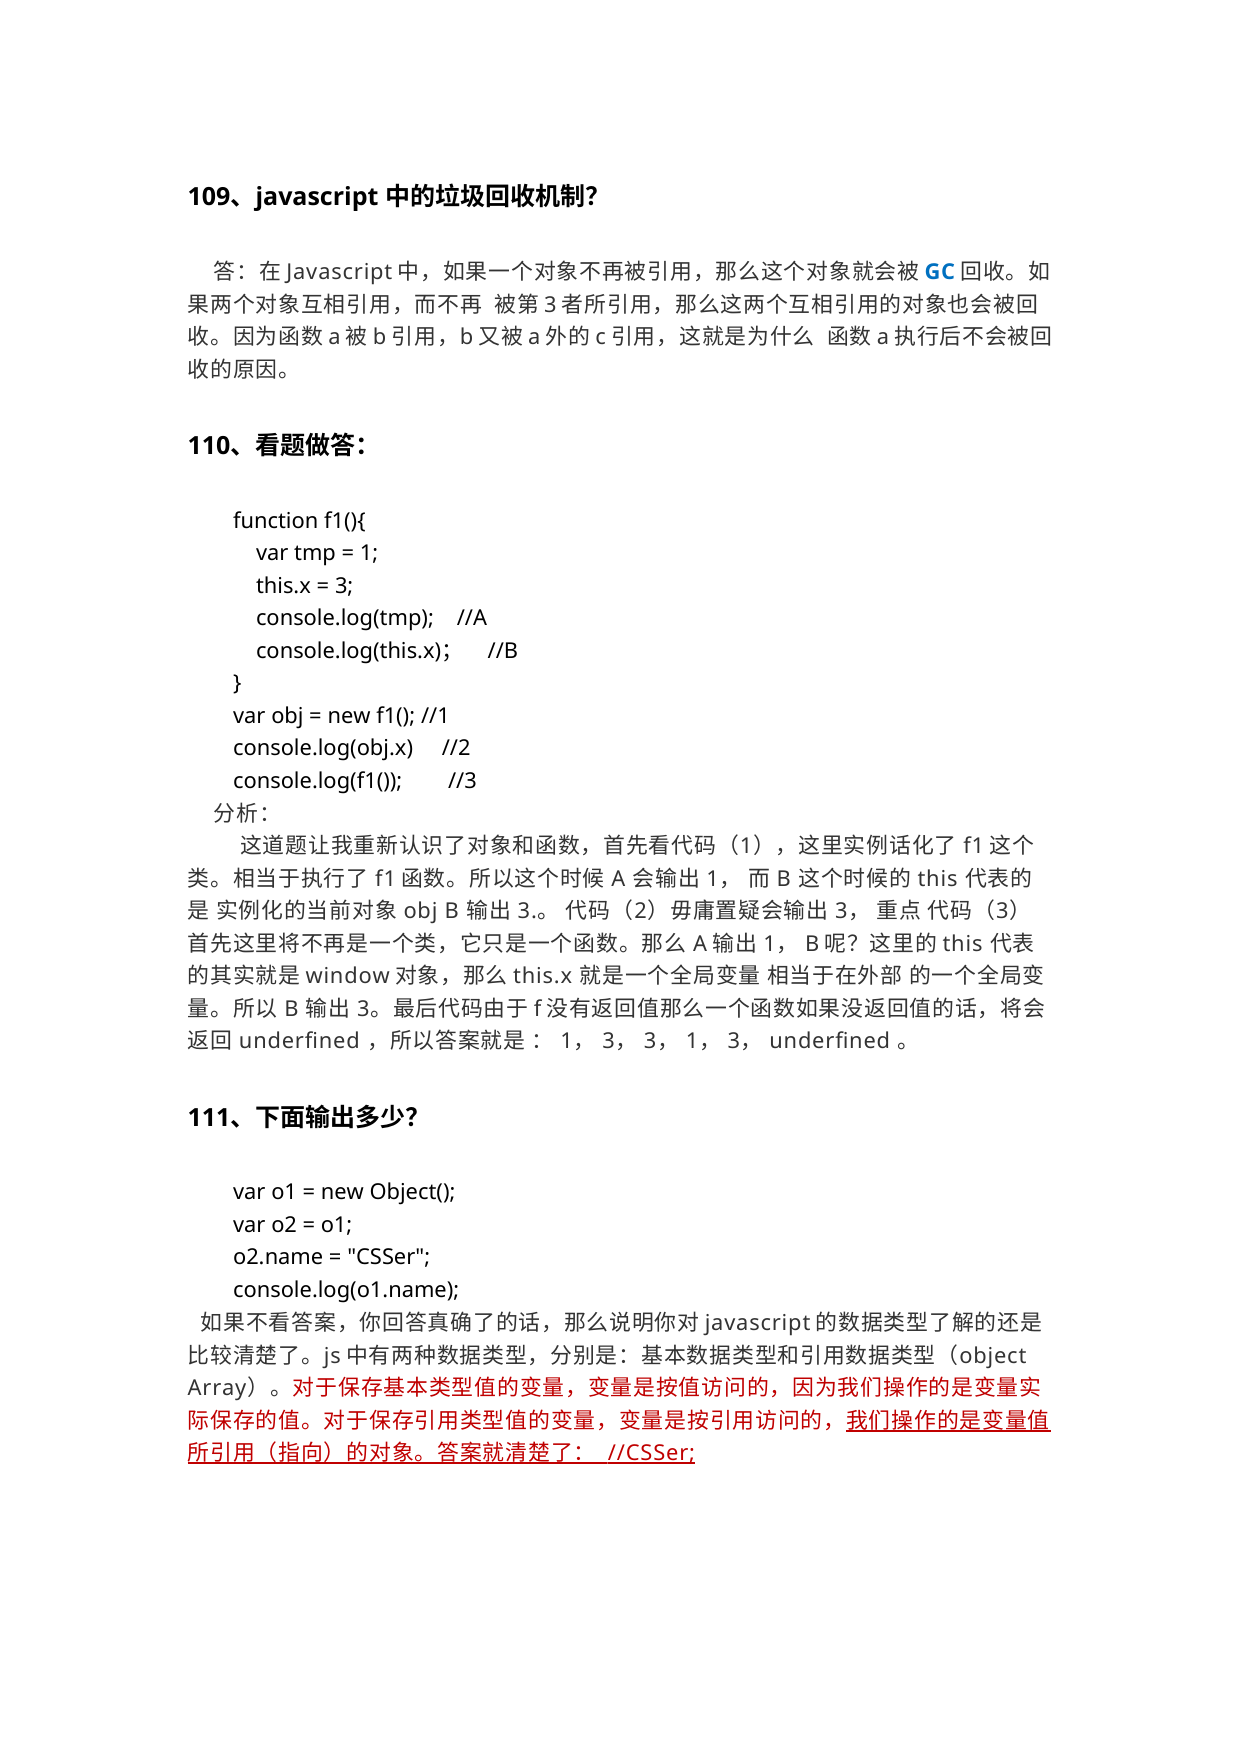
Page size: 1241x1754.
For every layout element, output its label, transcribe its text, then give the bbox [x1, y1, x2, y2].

text 分析： [187, 796, 1053, 828]
subtitle 111、下面输出多少？ [187, 1083, 1053, 1148]
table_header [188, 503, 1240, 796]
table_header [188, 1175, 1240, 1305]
subtitle 109、javascript 中的垃圾回收机制？ [187, 162, 1053, 227]
text 这道题让我重新认识了对象和函数，首先看代码（1），这里实例话化了 f1这个类。相当于执行了 f1函数。所以这个时候 A 会输出 1， 而 B 这个时候的 this 代表的是 实例化的当前对象 obj B 输出 3.。 代码（2）毋庸置疑会输出 3， 重点 代码（3）首先这里将不再是一个类，它只是一个函数。那么 A输出 1， B呢？这里的this 代表的其实就是window对象，那么this.x 就是一个全局变量 相当于在外部 的一个全局变量。所以 B 输出 3。最后代码由于f没有返回值那么一个函数如果没返回值的话，将会返回 underfined ，所以答案就是 ： 1， 3， 3， 1， 3， underfined 。 [187, 828, 1053, 1056]
subtitle 110、看题做答： [187, 411, 1053, 476]
text 答：在Javascript中，如果一个对象不再被引用，那么这个对象就会被GC回收。如果两个对象互相引用，而不再 被第3者所引用，那么这两个互相引用的对象也会被回收。因为函数a被b引用，b又被a外的c引用，这就是为什么 函数a执行后不会被回收的原因。 [187, 254, 1053, 384]
text 如果不看答案，你回答真确了的话，那么说明你对javascript的数据类型了解的还是比较清楚了。js中有两种数据类型，分别是：基本数据类型和引用数据类型（object Array）。对于保存基本类型值的变量，变量是按值访问的，因为我们操作的是变量实际保存的值。对于保存引用类型值的变量，变量是按引用访问的，我们操作的是变量值所引用（指向）的对象。答案就清楚了： //CSSer; [187, 1305, 1053, 1467]
